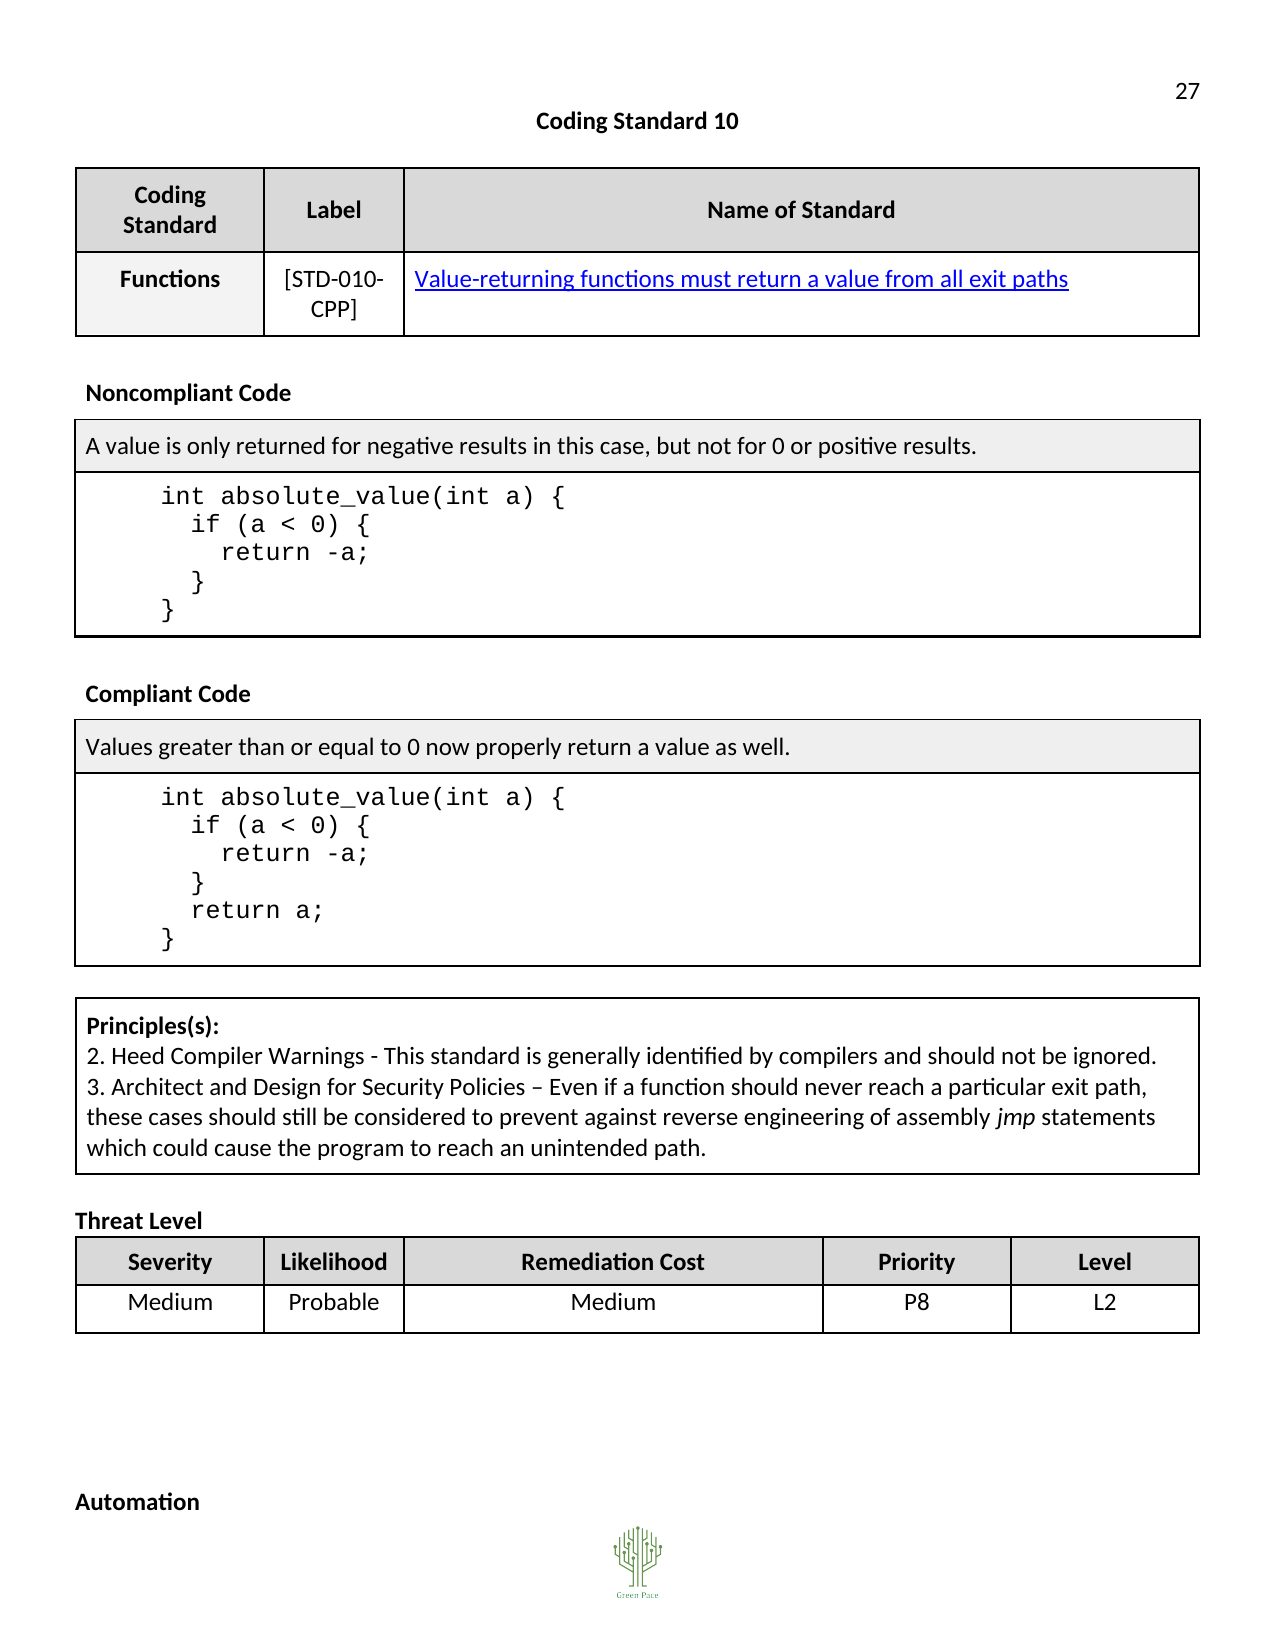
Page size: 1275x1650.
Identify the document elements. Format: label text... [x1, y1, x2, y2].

table_cell int absolute_value(int a) { if (a < 0) { return -a; } } [76, 473, 1199, 635]
table_cell L2 [1012, 1286, 1198, 1332]
table_header Principles(s): 2. Heed Compiler Warnings - This standard is generally identified by compilers and should not be ignored. 3. Architect and Design for Security Policies – Even if a function should never reach a particular exit path, these cases should still be considered to prevent against reverse engineering of assembly jmp statements which could cause the program to reach an unintended path. [77, 999, 1198, 1173]
table_header Severity [77, 1238, 263, 1284]
table_cell Medium [405, 1286, 822, 1332]
table_cell int absolute_value(int a) { if (a < 0) { return -a; } return a; } [76, 774, 1199, 965]
table_header Remediation Cost [405, 1238, 822, 1284]
subtitle Coding Standard 10 [75, 106, 1200, 136]
text Threat Level [75, 1205, 1200, 1236]
table_cell Medium [77, 1286, 263, 1332]
table_header Noncompliant Code [75, 367, 1200, 418]
picture [605, 1521, 670, 1606]
text Automation [75, 1486, 1200, 1517]
table_header Priority [824, 1238, 1010, 1284]
table_header Coding Standard [77, 169, 263, 251]
table_header Name of Standard [405, 169, 1198, 251]
table_cell [STD-010-CPP] [265, 253, 403, 334]
table_cell Values greater than or equal to 0 now properly return a value as well. [76, 720, 1199, 772]
table_header Compliant Code [75, 668, 1200, 719]
table_cell Functions [77, 253, 263, 334]
table_header Label [265, 169, 403, 251]
table_cell Value-returning functions must return a value from all exit paths [405, 253, 1198, 334]
table_header Likelihood [265, 1238, 403, 1284]
table_cell A value is only returned for negative results in this case, but not for 0 or positive results. [76, 420, 1199, 471]
table_cell Probable [265, 1286, 403, 1332]
table_header Level [1012, 1238, 1198, 1284]
table_cell P8 [824, 1286, 1010, 1332]
